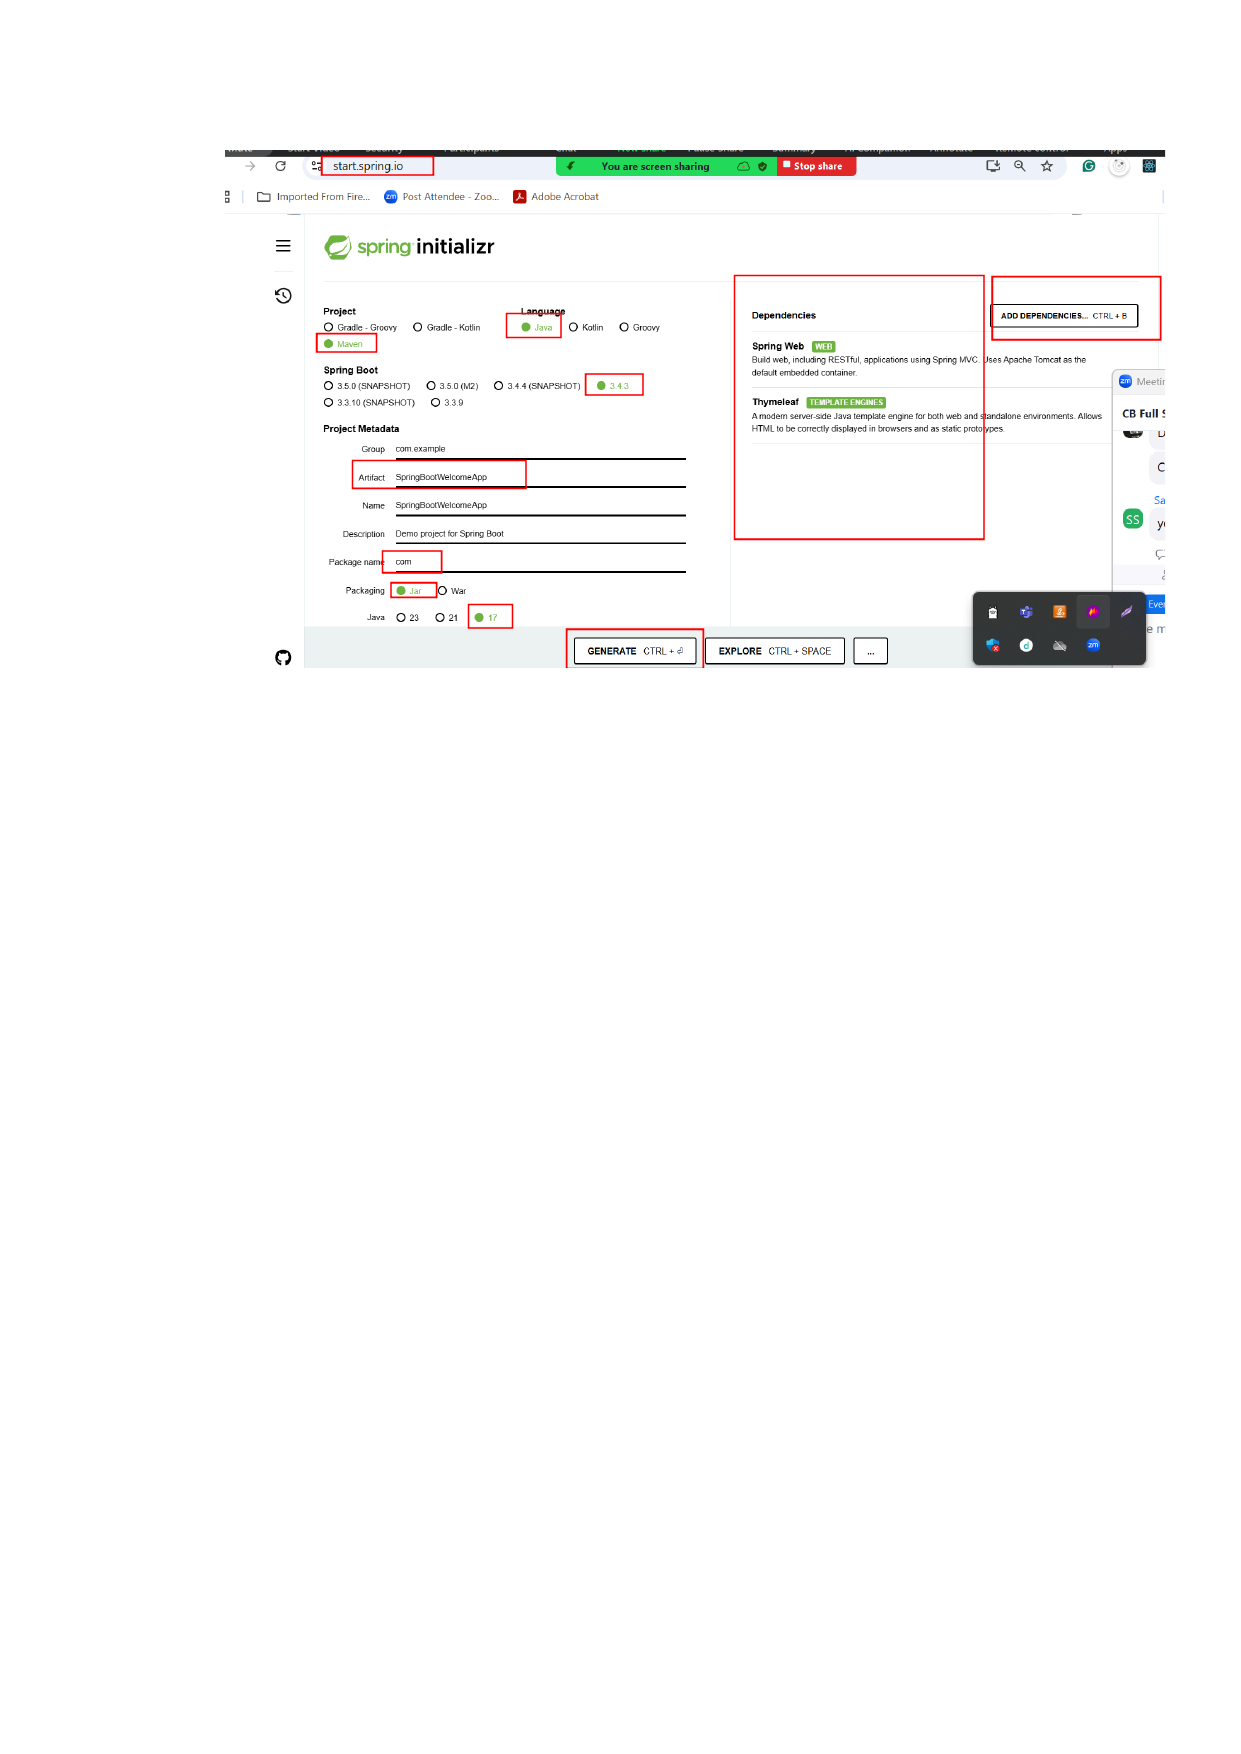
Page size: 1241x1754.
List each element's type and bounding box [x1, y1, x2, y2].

picture [225, 150, 1166, 668]
